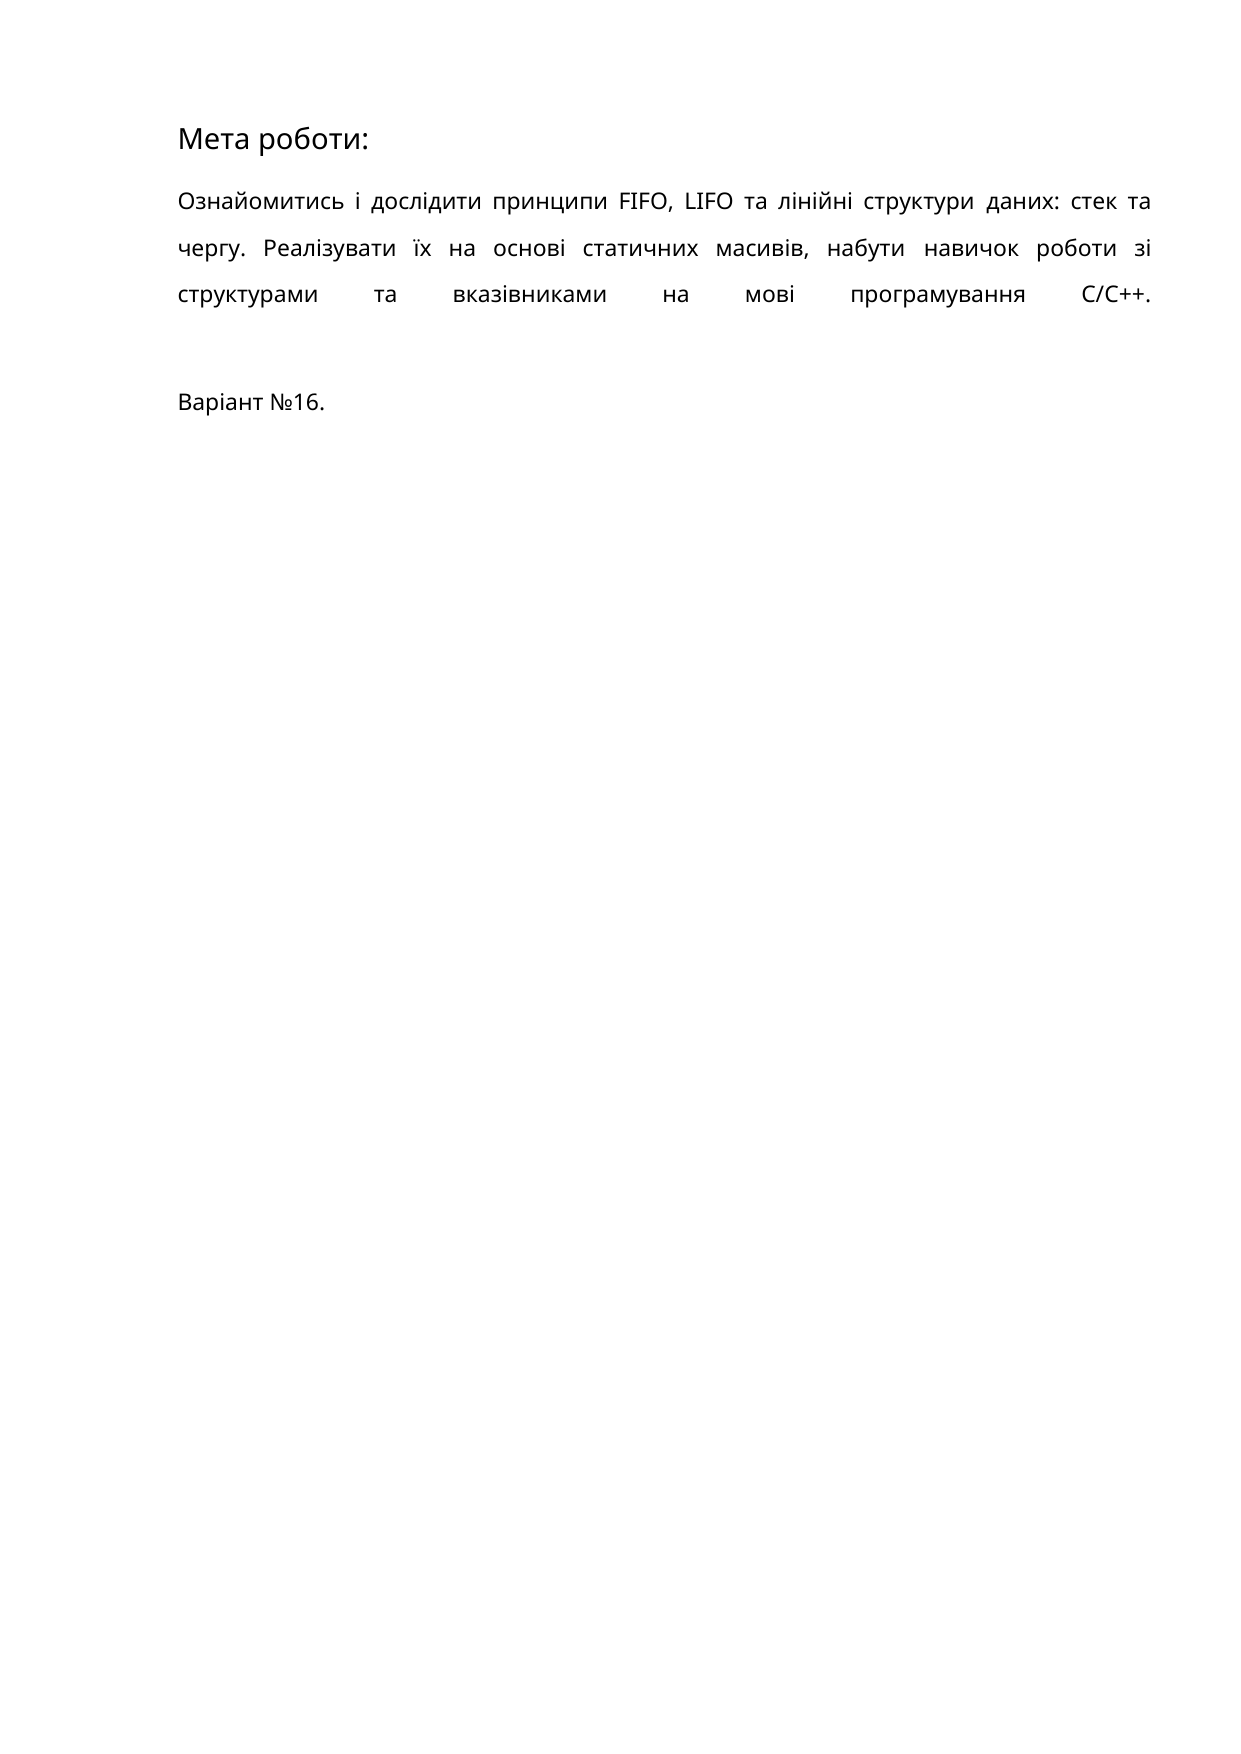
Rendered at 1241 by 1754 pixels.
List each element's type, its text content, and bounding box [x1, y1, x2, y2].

text Ознайомитись і дослідити принципи FIFO, LIFO та лінійні структури даних: стек та чергу. Реалізувати їх на основі статичних масивів, набути навичок роботи зі структурами та вказівниками на мові програмування С/C++. [177, 184, 1152, 352]
text Мета роботи: [177, 118, 1152, 158]
text Варіант №16. [177, 386, 1152, 418]
